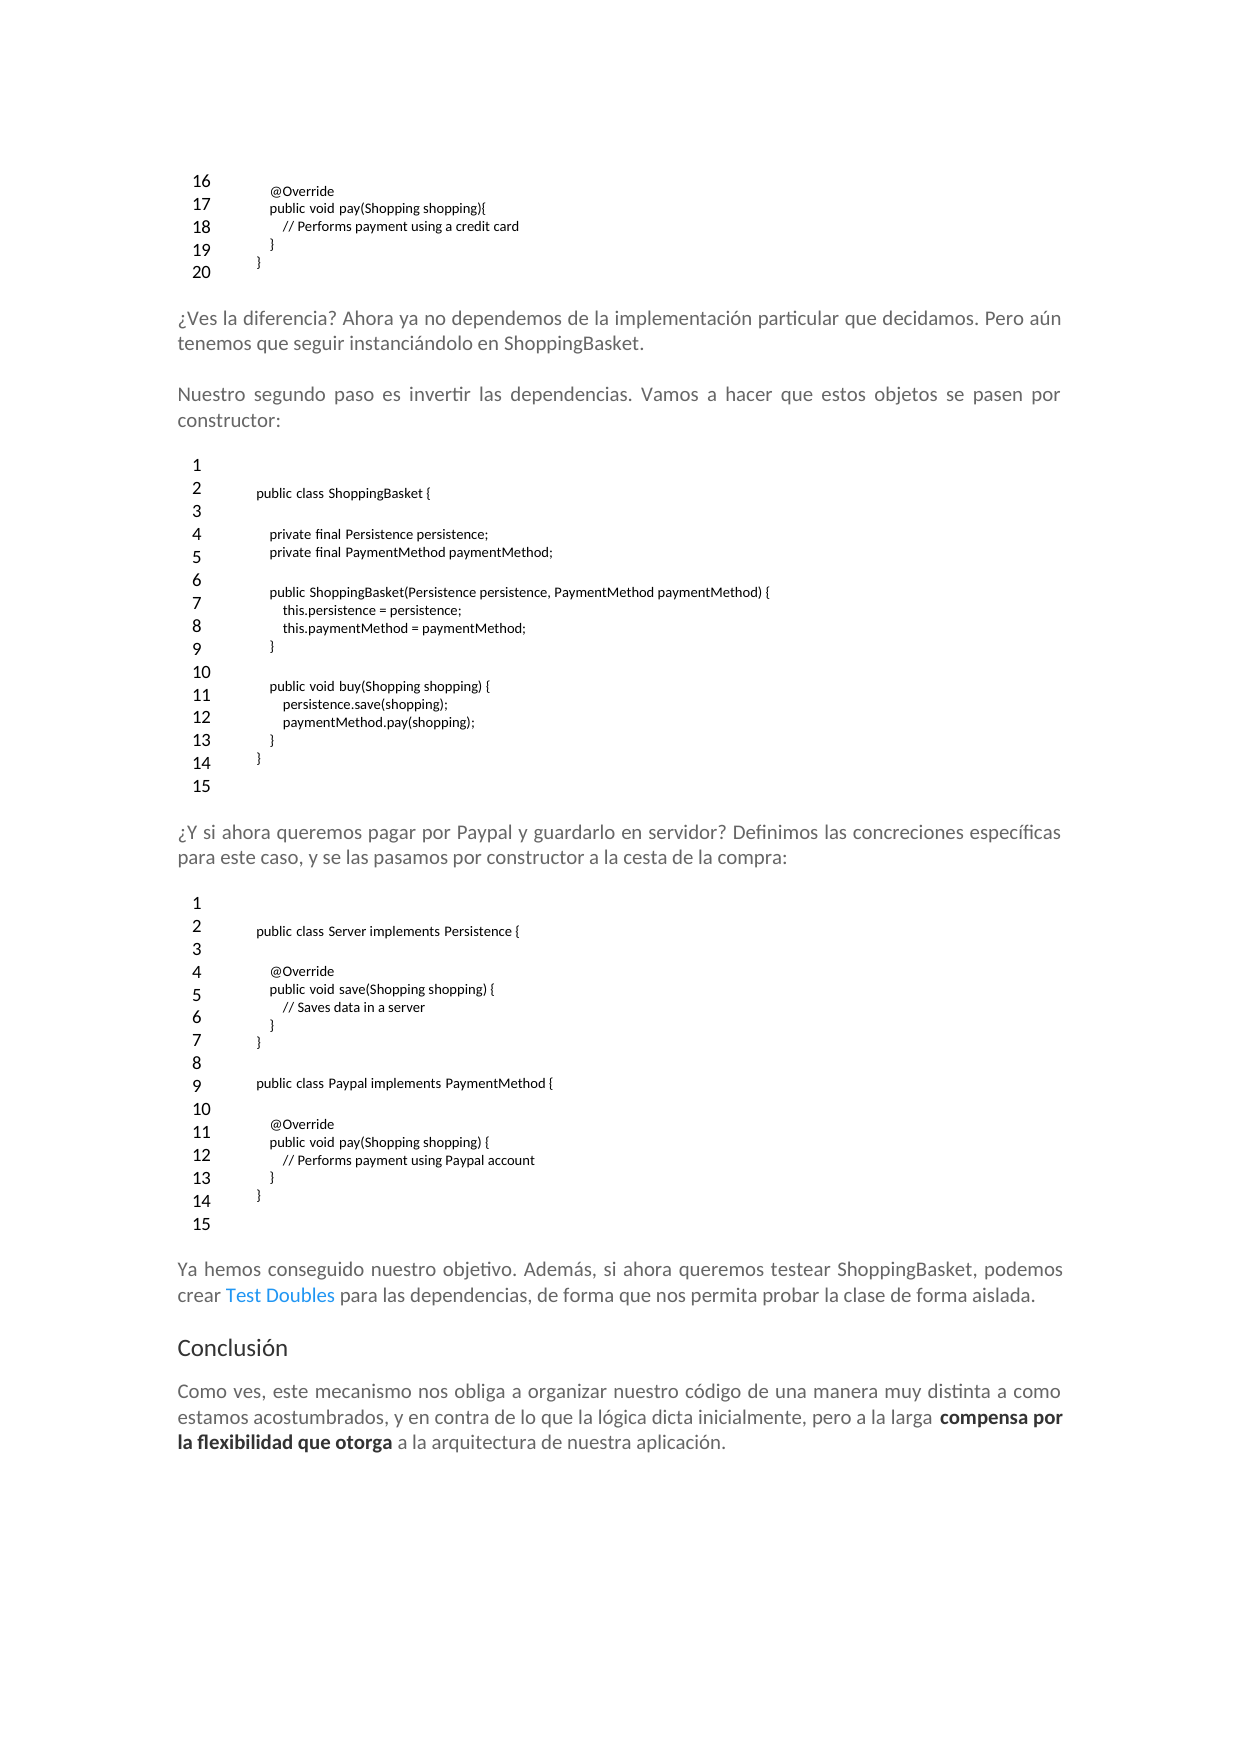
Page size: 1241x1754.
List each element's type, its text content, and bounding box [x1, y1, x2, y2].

table_header 1 2 3 4 5 6 7 8 9 10 11 12 13 14 15 [177, 870, 241, 1256]
table_header 1 2 3 4 5 6 7 8 9 10 11 12 13 14 15 [177, 432, 241, 819]
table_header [177, 148, 241, 305]
text Conclusión [177, 1333, 1063, 1363]
table_header public class Server implements Persistence { @Override public void save(Shopping shopping) { // Saves data in a server } } public class Paypal implements PaymentMethod { @Override public void pay(Shopping shopping) { // Performs payment using Paypal account } } [241, 870, 1177, 1256]
text ¿Y si ahora queremos pagar por Paypal y guardarlo en servidor? Definimos las concreciones específicas para este caso, y se las pasamos por constructor a la cesta de la compra: [177, 819, 1063, 870]
text Como ves, este mecanismo nos obliga a organizar nuestro código de una manera muy distinta a como estamos acostumbrados, y en contra de lo que la lógica dicta inicialmente, pero a la larga compensa por la flexibilidad que otorga a la arquitectura de nuestra aplicación. [177, 1379, 1063, 1455]
table_header public class ShoppingBasket { private final Persistence persistence; private final PaymentMethod paymentMethod; public ShoppingBasket(Persistence persistence, PaymentMethod paymentMethod) { this.persistence = persistence; this.paymentMethod = paymentMethod; } public void buy(Shopping shopping) { persistence.save(shopping); paymentMethod.pay(shopping); } } [241, 432, 1240, 819]
text ¿Ves la diferencia? Ahora ya no dependemos de la implementación particular que decidamos. Pero aún tenemos que seguir instanciándolo en ShoppingBasket. [177, 305, 1063, 356]
text Nuestro segundo paso es invertir las dependencias. Vamos a hacer que estos objetos se pasen por constructor: [177, 381, 1063, 432]
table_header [241, 148, 1177, 305]
text Ya hemos conseguido nuestro objetivo. Además, si ahora queremos testear ShoppingBasket, podemos crear Test Doubles para las dependencias, de forma que nos permita probar la clase de forma aislada. [177, 1256, 1063, 1307]
